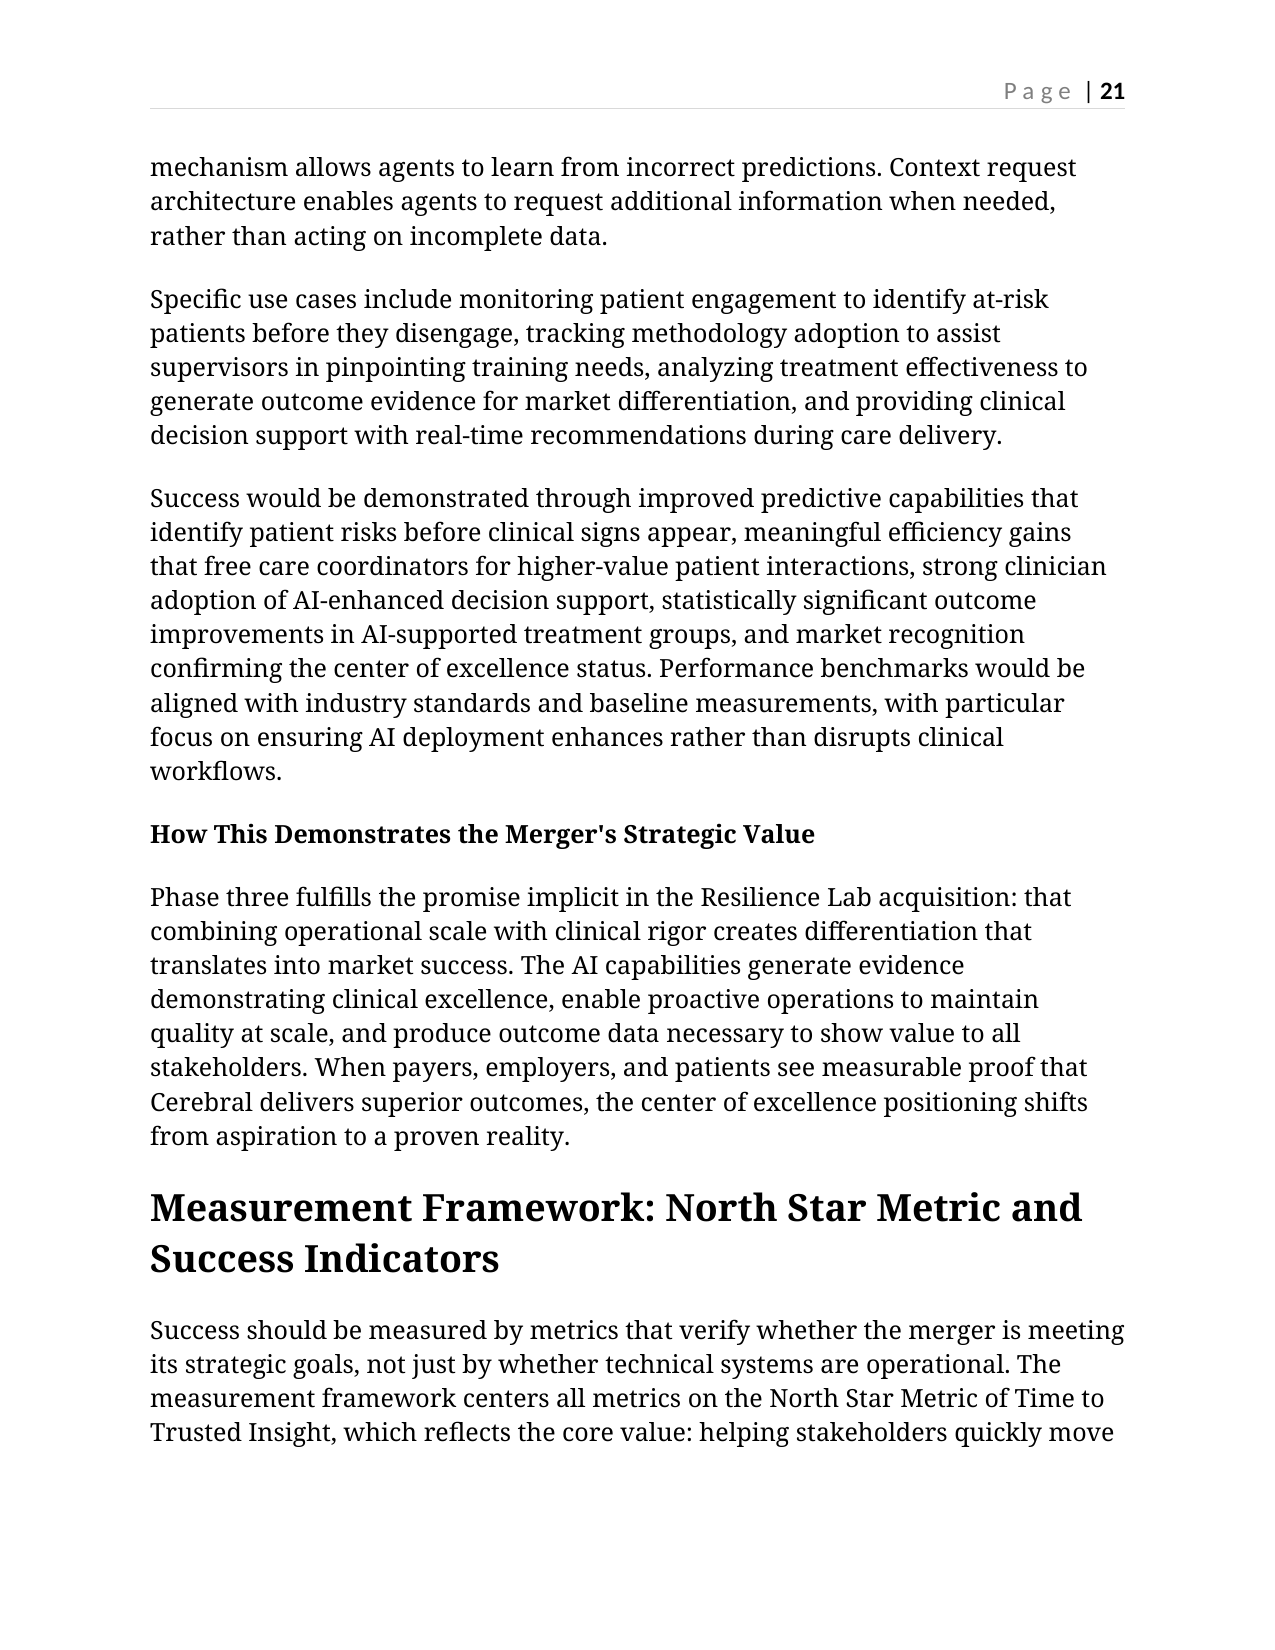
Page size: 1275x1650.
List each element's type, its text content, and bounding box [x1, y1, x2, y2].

text Success would be demonstrated through improved predictive capabilities that identify patient risks before clinical signs appear, meaningful efficiency gains that free care coordinators for higher-value patient interactions, strong clinician adoption of AI-enhanced decision support, statistically significant outcome improvements in AI-supported treatment groups, and market recognition confirming the center of excellence status. Performance benchmarks would be aligned with industry standards and baseline measurements, with particular focus on ensuring AI deployment enhances rather than disrupts clinical workflows. [150, 481, 1125, 787]
text How This Demonstrates the Merger's Strategic Value [150, 817, 1125, 851]
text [150, 150, 1125, 252]
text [150, 1313, 1125, 1449]
text Measurement Framework: North Star Metric and Success Indicators [150, 1181, 1125, 1283]
text Specific use cases include monitoring patient engagement to identify at-risk patients before they disengage, tracking methodology adoption to assist supervisors in pinpointing training needs, analyzing treatment effectiveness to generate outcome evidence for market differentiation, and providing clinical decision support with real-time recommendations during care delivery. [150, 281, 1125, 452]
text Phase three fulfills the promise implicit in the Resilience Lab acquisition: that combining operational scale with clinical rigor creates differentiation that translates into market success. The AI capabilities generate evidence demonstrating clinical excellence, enable proactive operations to maintain quality at scale, and produce outcome data necessary to show value to all stakeholders. When payers, employers, and patients see measurable proof that Cerebral delivers superior outcomes, the center of excellence positioning shifts from aspiration to a proven reality. [150, 880, 1125, 1152]
